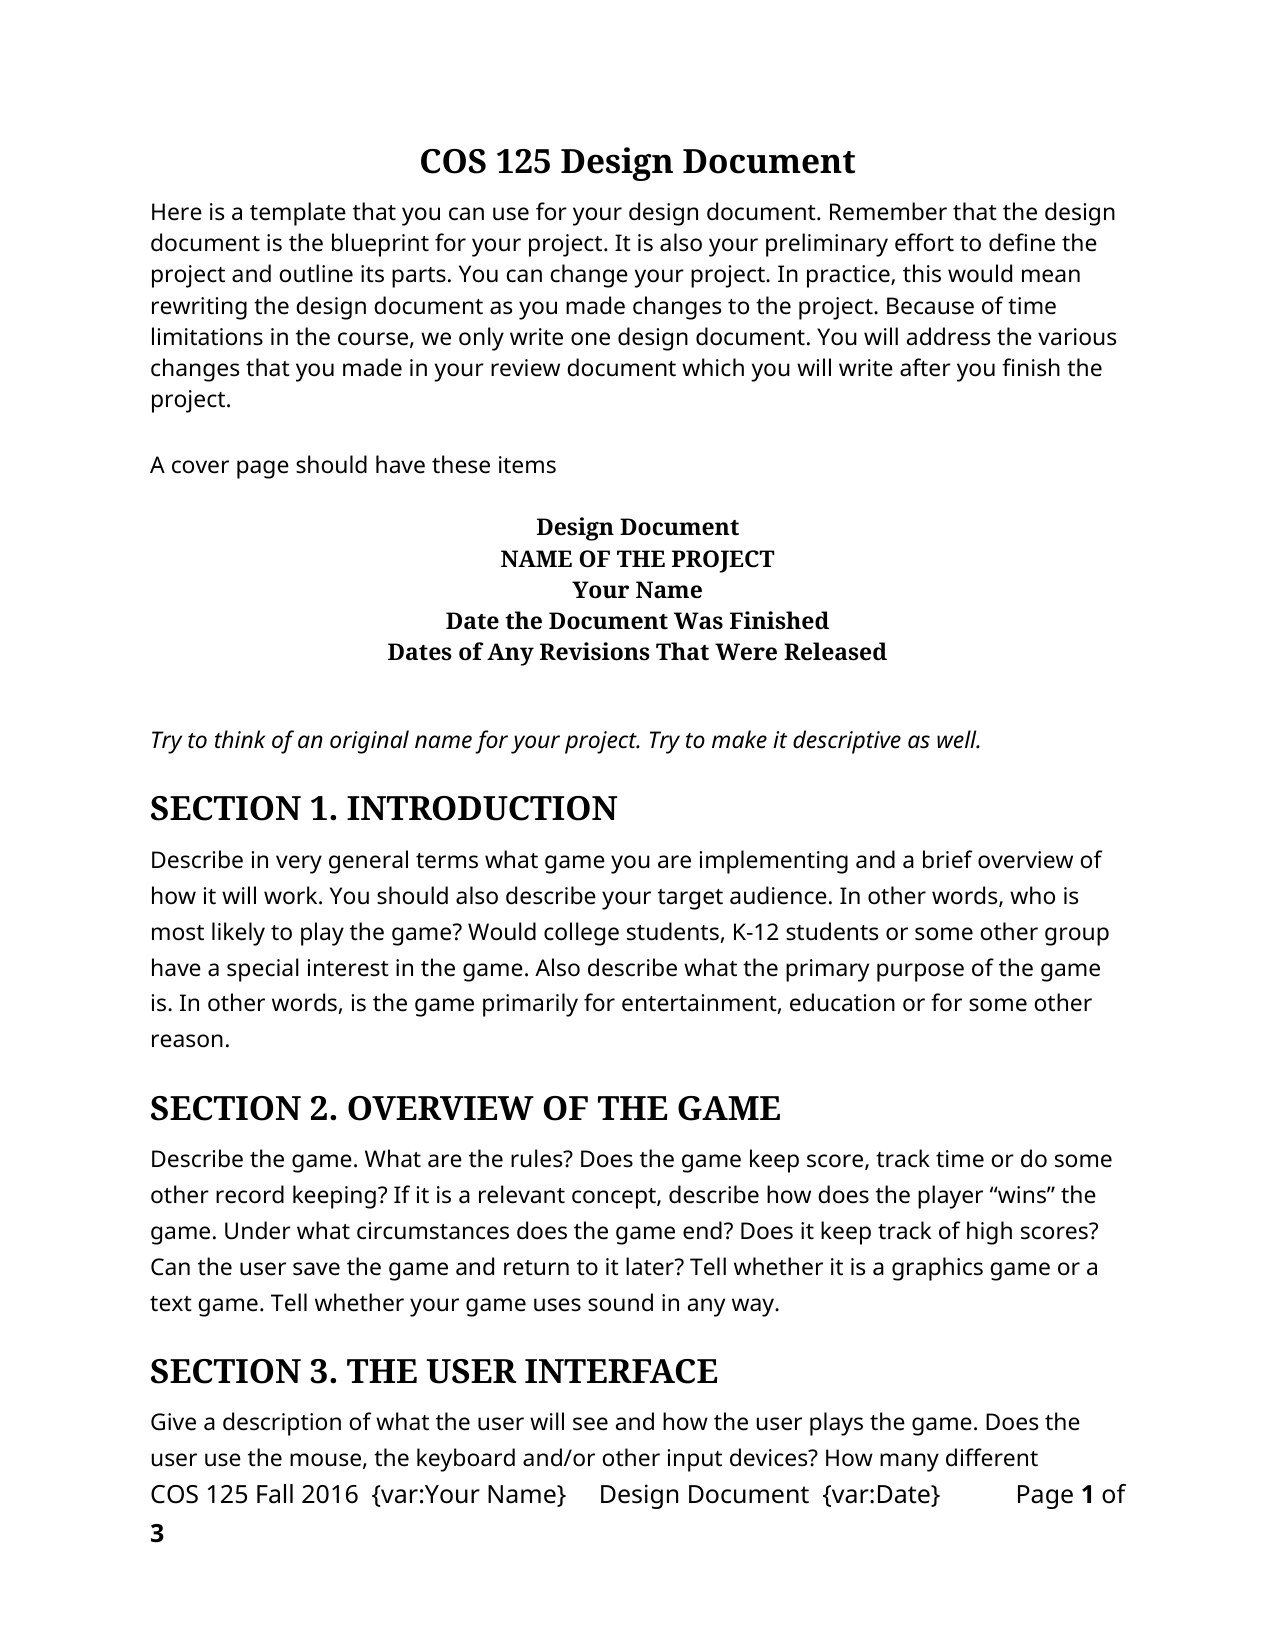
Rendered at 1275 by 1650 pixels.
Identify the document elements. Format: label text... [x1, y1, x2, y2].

subtitle SECTION 2. OVERVIEW OF THE GAME [150, 1084, 1125, 1130]
text Dates of Any Revisions That Were Released [150, 636, 1125, 667]
text Try to think of an original name for your project. Try to make it descriptive as well. [150, 724, 1125, 756]
subtitle SECTION 3. THE USER INTERFACE [150, 1347, 1125, 1393]
text Date the Document Was Finished [150, 605, 1125, 636]
text A cover page should have these items [150, 449, 1125, 480]
subtitle SECTION 1. INTRODUCTION [150, 785, 1125, 831]
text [150, 1406, 1125, 1473]
text Describe the game. What are the rules? Does the game keep score, track time or do some other record keeping? If it is a relevant concept, describe how does the player “wins” the game. Under what circumstances does the game end? Does it keep track of high scores? Can the user save the game and return to it later? Tell whether it is a graphics game or a text game. Tell whether your game uses sound in any way. [150, 1143, 1125, 1318]
text Design Document [150, 511, 1125, 542]
text NAME OF THE PROJECT [150, 542, 1125, 574]
subtitle COS 125 Design Document [150, 137, 1125, 183]
text Describe in very general terms what game you are implementing and a brief overview of how it will work. You should also describe your target audience. In other words, who is most likely to play the game? Would college students, K-12 students or some other group have a special interest in the game. Also describe what the primary purpose of the game is. In other words, is the game primarily for entertainment, education or for some other reason. [150, 844, 1125, 1054]
text Here is a template that you can use for your design document. Remember that the design document is the blueprint for your project. It is also your preliminary effort to define the project and outline its parts. You can change your project. In practice, this would mean rewriting the design document as you made changes to the project. Because of time limitations in the course, we only write one design document. You will address the various changes that you made in your review document which you will write after you finish the project. [150, 196, 1125, 415]
text Your Name [150, 574, 1125, 605]
